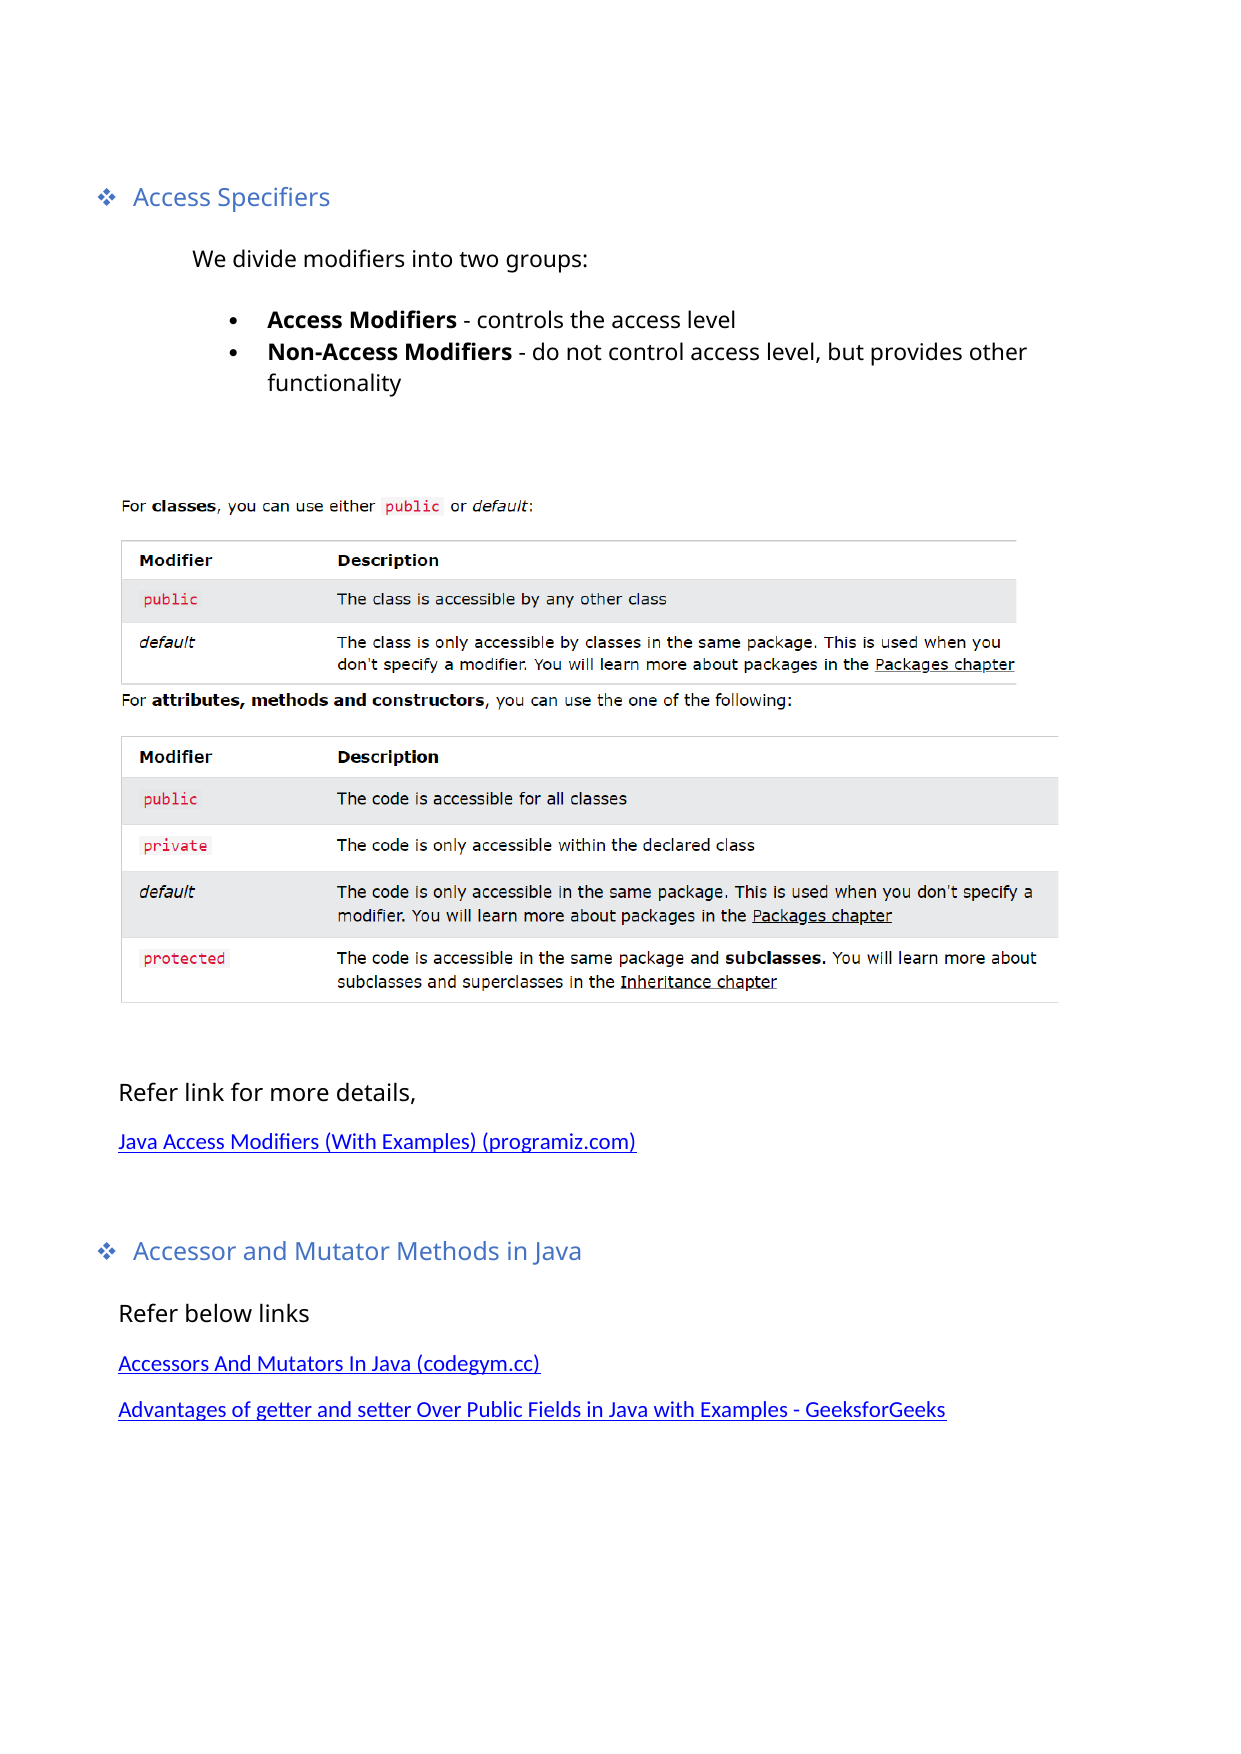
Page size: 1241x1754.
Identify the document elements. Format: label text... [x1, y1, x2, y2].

list Non-Access Modifiers - do not control access level, but provides other functionality [229, 336, 1090, 398]
text Accessors And Mutators In Java (codegym.cc) [118, 1349, 1090, 1377]
list Access Specifiers [95, 179, 1090, 213]
picture [118, 489, 1017, 686]
text Refer link for more details, [118, 1076, 1090, 1108]
picture [118, 687, 1059, 1005]
text Refer below links [118, 1297, 1090, 1329]
text Advantages of getter and setter Over Public Fields in Java with Examples - GeeksforGeeks [118, 1396, 1090, 1424]
list Access Modifiers - controls the access level [229, 304, 1090, 336]
text Java Access Modifiers (With Examples) (programiz.com) [118, 1127, 1090, 1155]
text We divide modifiers into two groups: [192, 243, 1090, 274]
list Accessor and Mutator Methods in Java [95, 1234, 1090, 1268]
